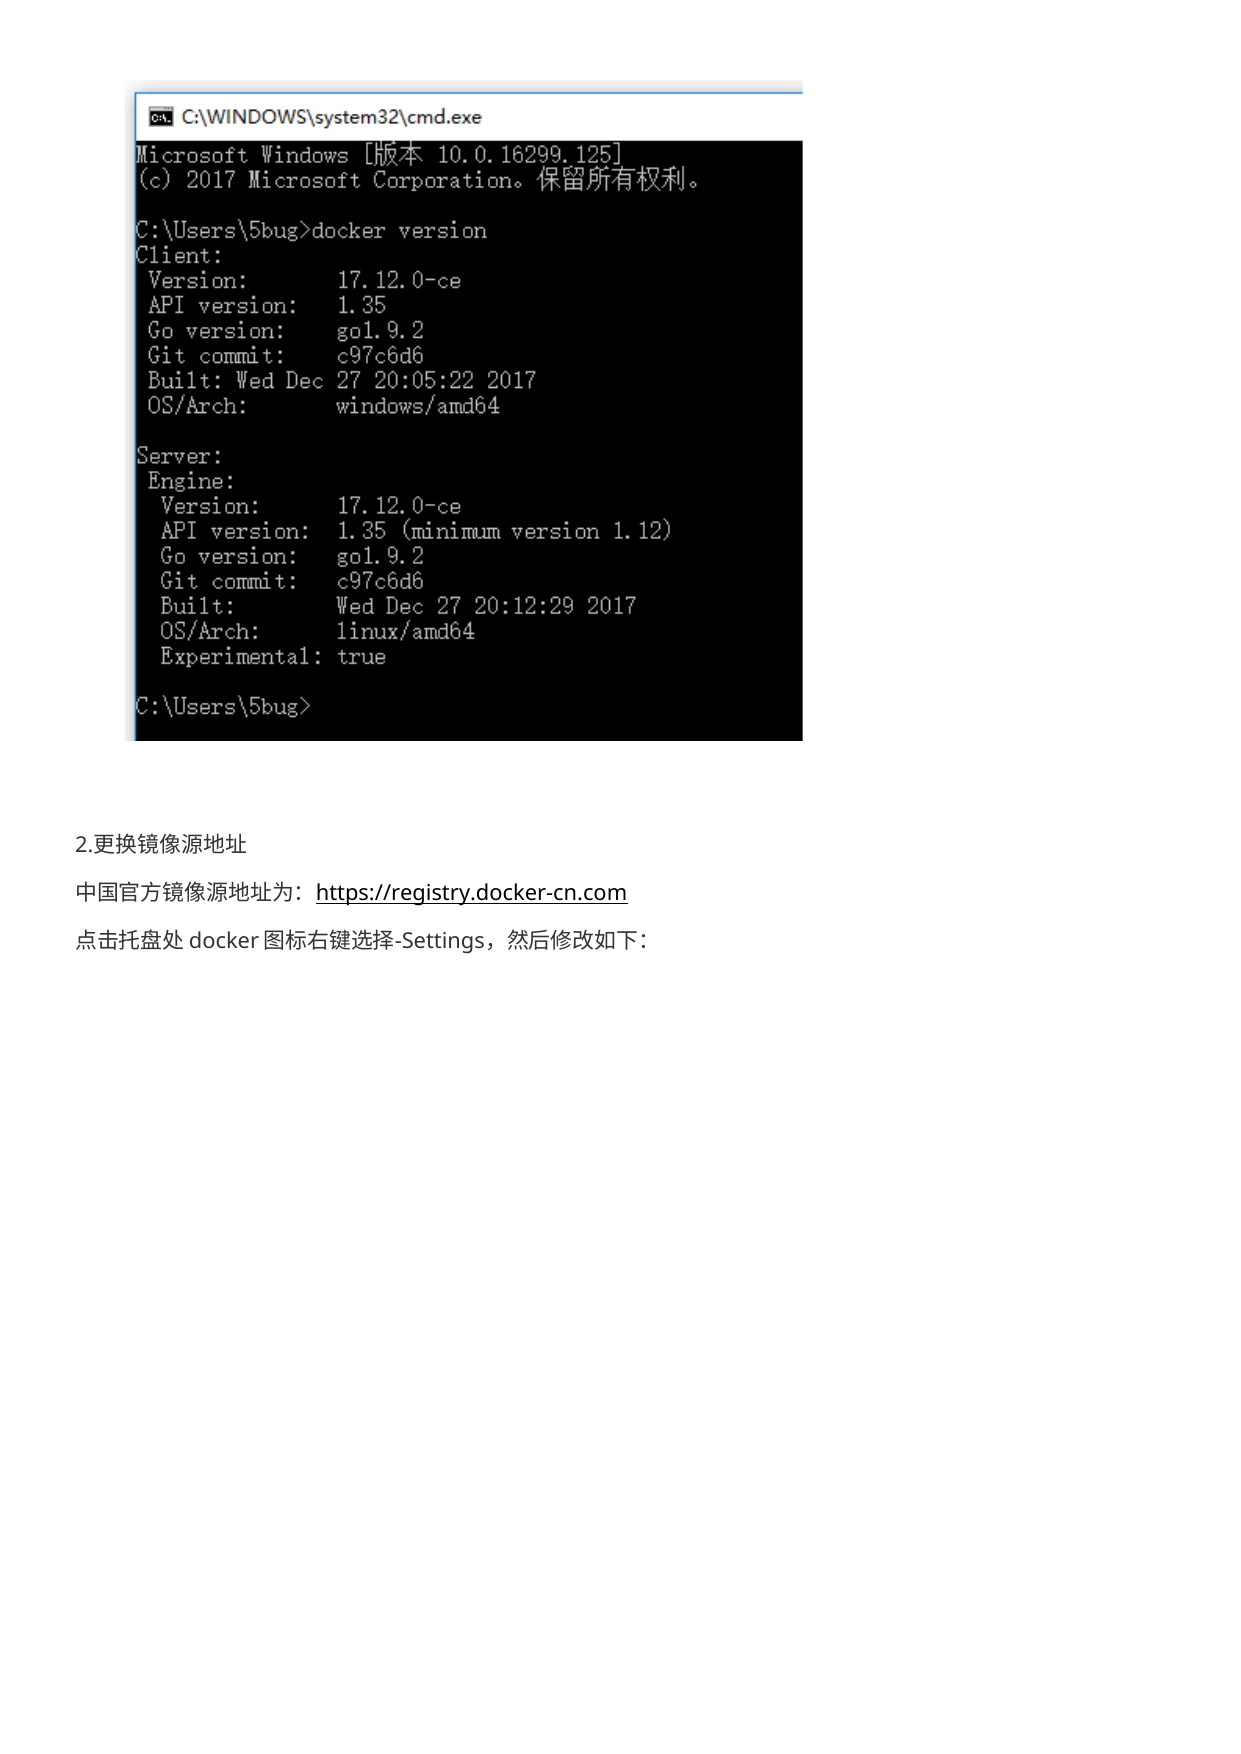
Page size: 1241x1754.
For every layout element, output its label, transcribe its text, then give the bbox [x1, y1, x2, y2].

text 中国官方镜像源地址为：https://registry.docker-cn.com [75, 875, 1165, 908]
text 2.更换镜像源地址 [75, 827, 1165, 859]
picture [124, 80, 803, 741]
text 点击托盘处docker图标右键选择-Settings，然后修改如下： [75, 923, 1165, 956]
